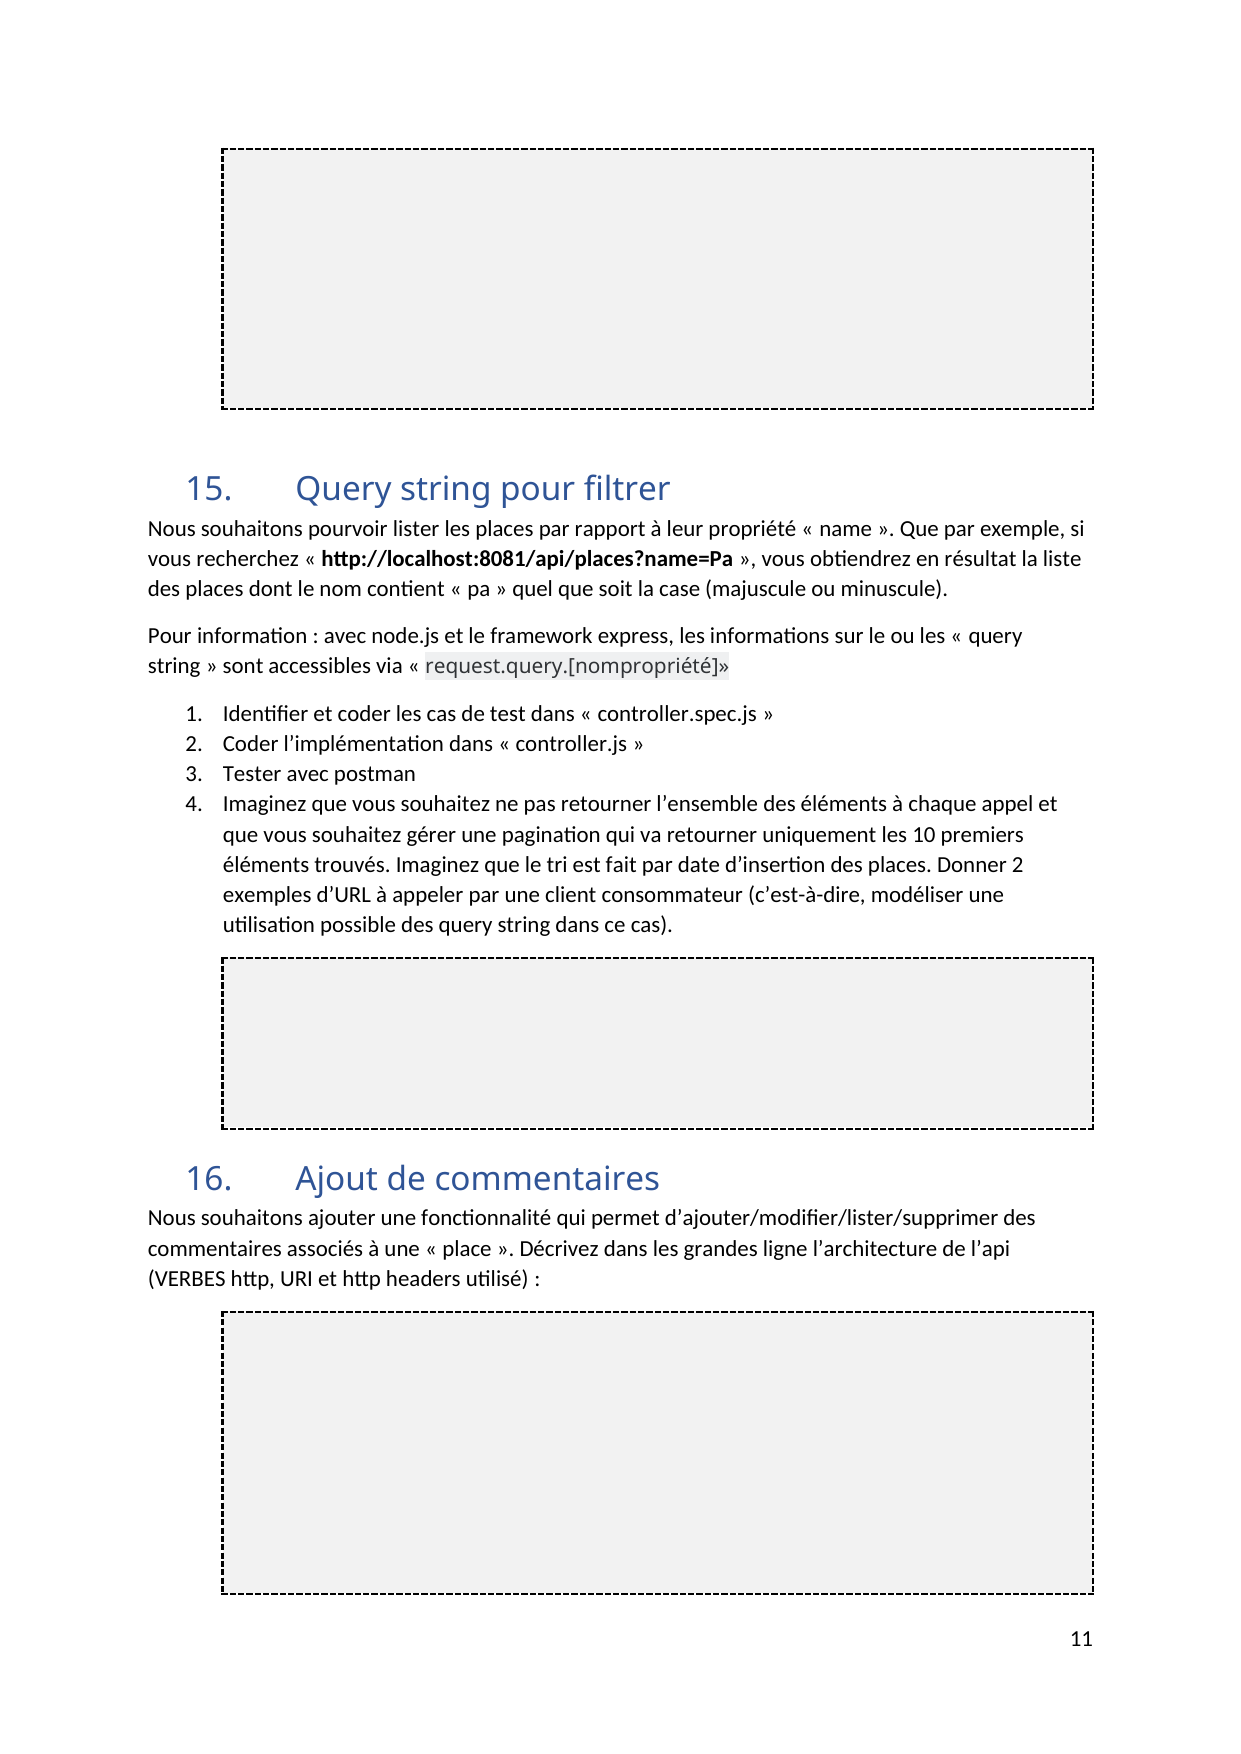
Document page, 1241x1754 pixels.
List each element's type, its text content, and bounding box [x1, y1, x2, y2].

list Coder l’implémentation dans « controller.js » [185, 729, 1093, 757]
list Identifier et coder les cas de test dans « controller.spec.js » [185, 699, 1093, 727]
subtitle Ajout de commentaires [185, 1154, 1093, 1200]
table_header [223, 1311, 1093, 1593]
list Imaginez que vous souhaitez ne pas retourner l’ensemble des éléments à chaque appel et que vous souhaitez gérer une pagination qui va retourner uniquement les 10 premiers éléments trouvés. Imaginez que le tri est fait par date d’insertion des places. Donner 2 exemples d’URL à appeler par une client consommateur (c’est-à-dire, modéliser une utilisation possible des query string dans ce cas). [185, 789, 1093, 938]
text Nous souhaitons pourvoir lister les places par rapport à leur propriété « name ». Que par exemple, si vous recherchez « http://localhost:8081/api/places?name=Pa », vous obtiendrez en résultat la liste des places dont le nom contient « pa » quel que soit la case (majuscule ou minuscule). [148, 514, 1093, 602]
table_header [223, 957, 1093, 1127]
text Pour information : avec node.js et le framework express, les informations sur le ou les « query string » sont accessibles via « request.query.[nompropriété]» [148, 621, 1093, 680]
table_header [223, 148, 1093, 408]
list Tester avec postman [185, 759, 1093, 787]
subtitle Query string pour filtrer [185, 465, 1093, 511]
